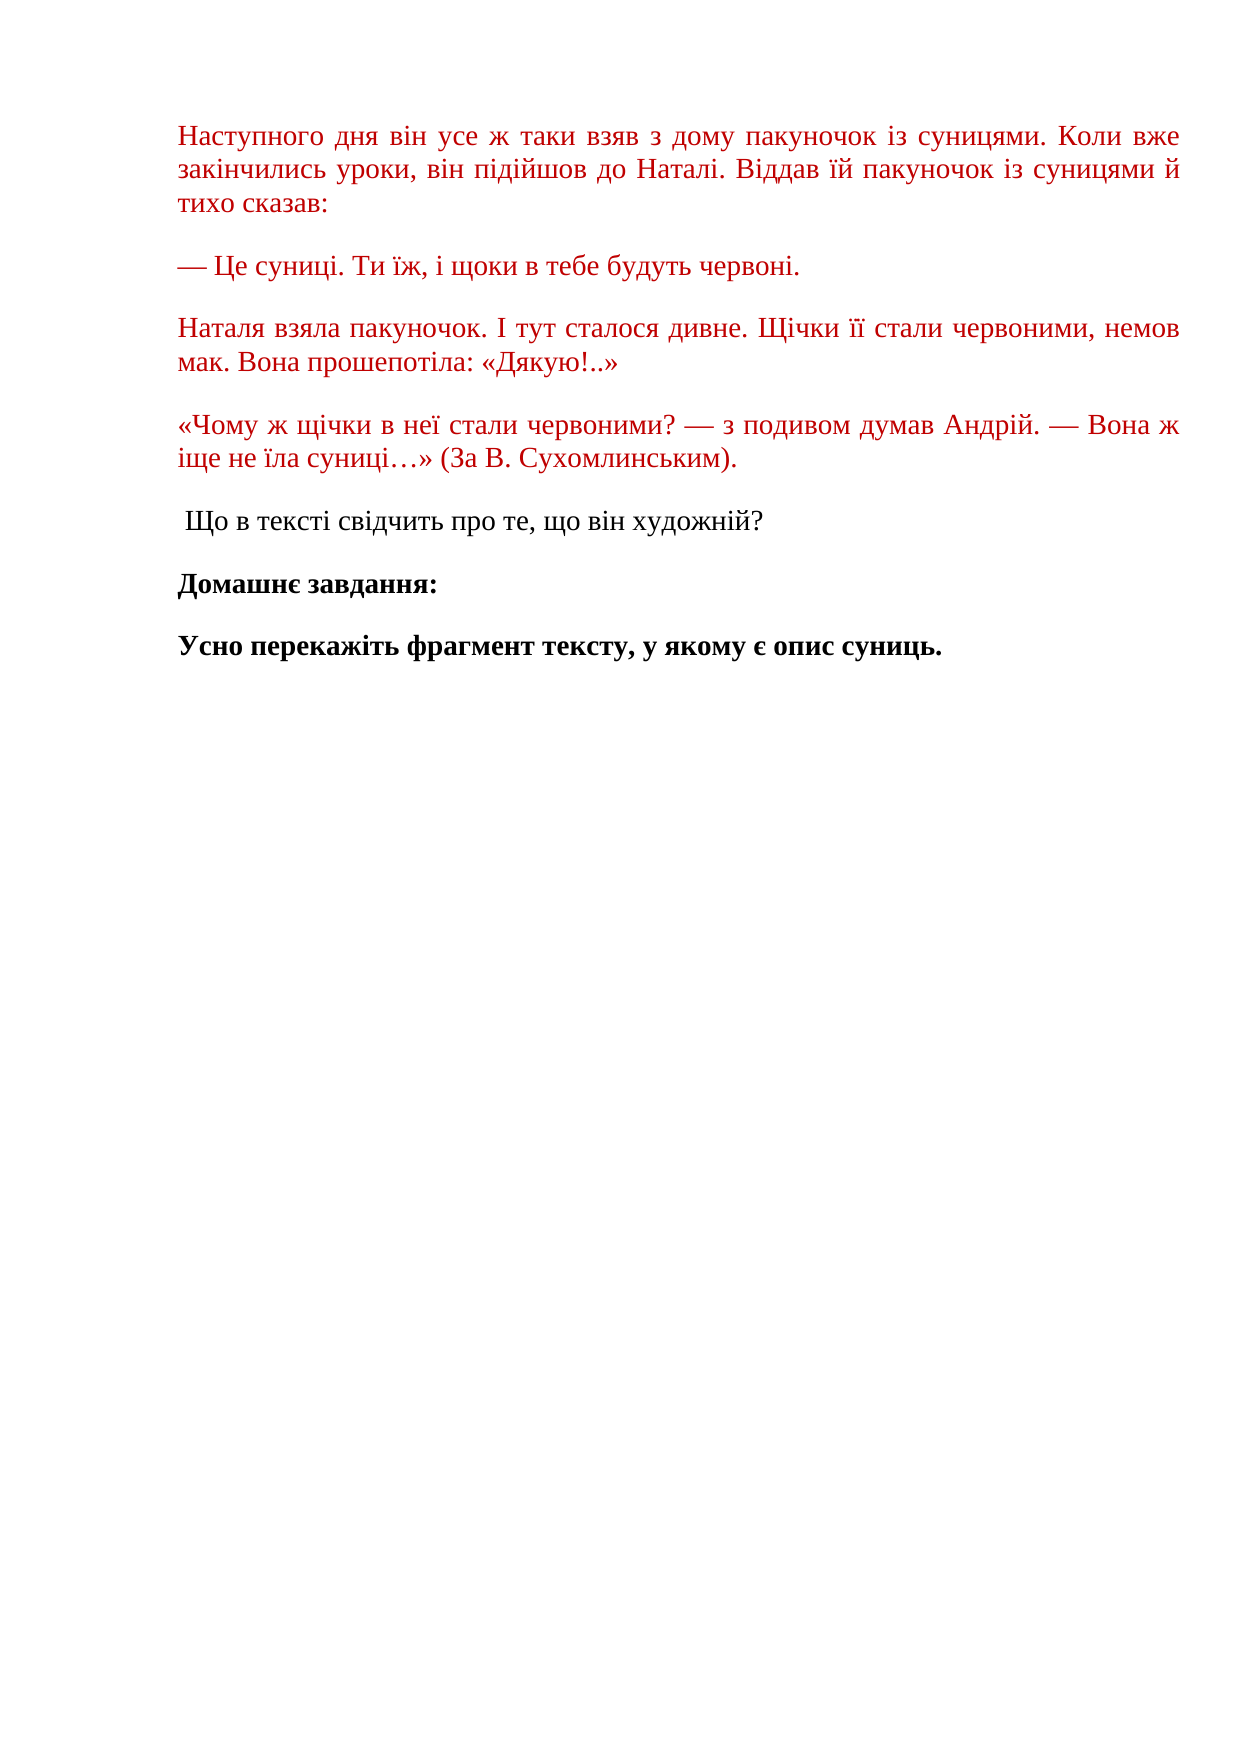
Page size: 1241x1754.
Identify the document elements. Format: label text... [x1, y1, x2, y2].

text Домашнє завдання: [177, 566, 1181, 599]
text «Чому ж щічки в неї стали червоними? — з подивом думав Андрій. — Вона ж іще не їла суниці…» (За В. Сухомлинським). [177, 407, 1181, 474]
text Що в тексті свідчить про те, що він художній? [177, 503, 1181, 537]
text Усно перекажіть фрагмент тексту, у якому є опис суниць. [177, 628, 1181, 662]
text Наталя взяла пакуночок. І тут сталося дивне. Щічки її стали червоними, немов мак. Вона прошепотіла: «Дякую!..» [177, 311, 1181, 378]
text — Це суниці. Ти їж, і щоки в тебе будуть червоні. [177, 248, 1181, 281]
text Наступного дня він усе ж таки взяв з дому пакуночок із суницями. Коли вже закінчились уроки, він підійшов до Наталі. Віддав їй пакуночок із суницями й тихо сказав: [177, 118, 1181, 219]
